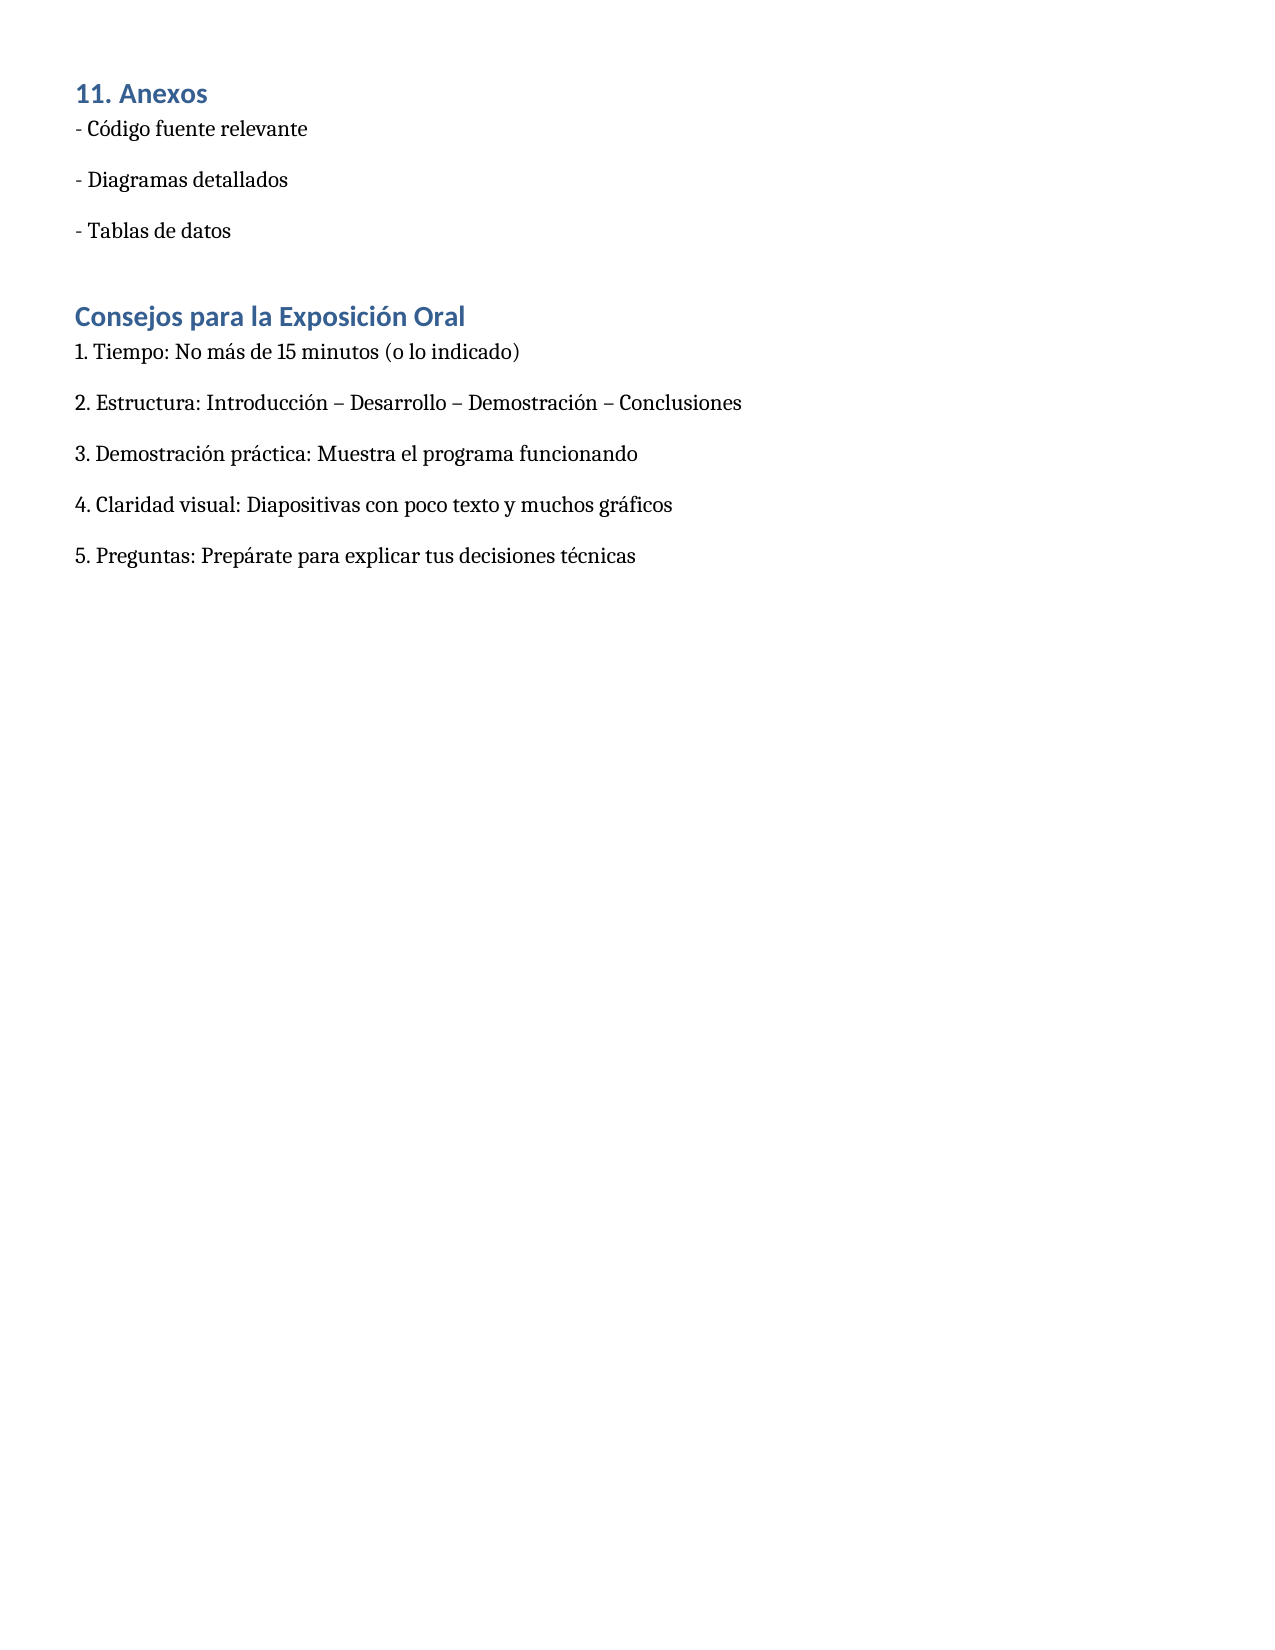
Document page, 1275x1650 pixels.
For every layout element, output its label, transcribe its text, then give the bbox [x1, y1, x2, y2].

text 3. Demostración práctica: Muestra el programa funcionando [75, 441, 1200, 468]
text 4. Claridad visual: Diapositivas con poco texto y muchos gráficos [75, 492, 1200, 519]
text 1. Tiempo: No más de 15 minutos (o lo indicado) [75, 339, 1200, 366]
text 2. Estructura: Introducción – Desarrollo – Demostración – Conclusiones [75, 390, 1200, 417]
text - Código fuente relevante [75, 116, 1200, 142]
subtitle 11. Anexos [75, 75, 1200, 111]
text - Diagramas detallados [75, 167, 1200, 193]
subtitle Consejos para la Exposición Oral [75, 298, 1200, 334]
text 5. Preguntas: Prepárate para explicar tus decisiones técnicas [75, 543, 1200, 570]
text - Tablas de datos [75, 218, 1200, 244]
